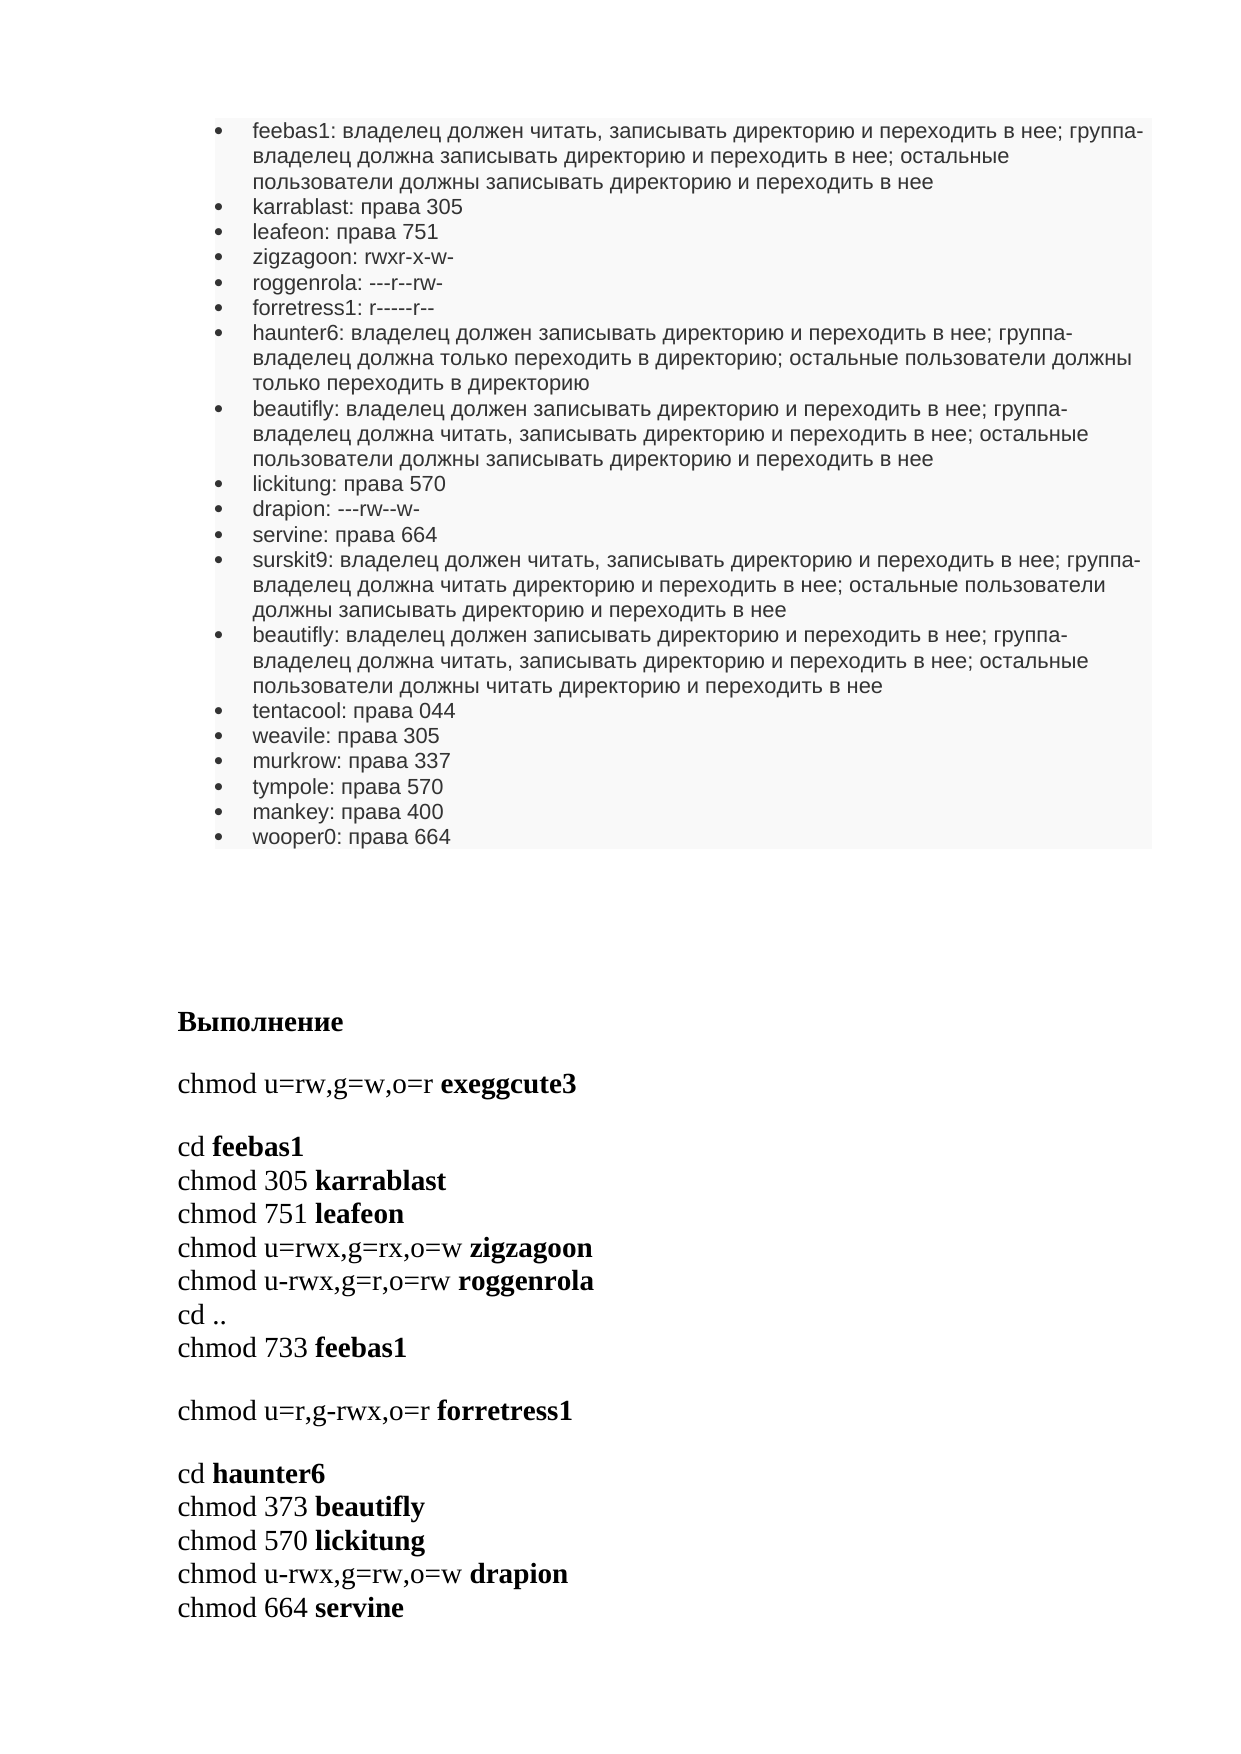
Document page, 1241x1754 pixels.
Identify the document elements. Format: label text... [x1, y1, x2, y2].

list drapion: ---rw--w- [215, 496, 1152, 521]
list servine: права 664 [215, 521, 1152, 547]
list surskit9: владелец должен читать, записывать директорию и переходить в нее; группа-владелец должна читать директорию и переходить в нее; остальные пользователи должны записывать директорию и переходить в нее [215, 547, 1152, 622]
list feebas1: владелец должен читать, записывать директорию и переходить в нее; группа-владелец должна записывать директорию и переходить в нее; остальные пользователи должны записывать директорию и переходить в нее [215, 118, 1152, 194]
list roggenrola: ---r--rw- [215, 269, 1152, 294]
list murkrow: права 337 [215, 748, 1152, 773]
list leafeon: права 751 [215, 219, 1152, 244]
text chmod u=r,g-rwx,o=r forretress1 [177, 1393, 1152, 1427]
text chmod u=rw,g=w,o=r exeggcute3 [177, 1066, 1152, 1100]
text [177, 1456, 1152, 1623]
text cd feebas1 chmod 305 karrablast chmod 751 leafeon chmod u=rwx,g=rx,o=w zigzagoon chmod u-rwx,g=r,o=rw roggenrola cd .. chmod 733 feebas1 [177, 1129, 1152, 1364]
list beautifly: владелец должен записывать директорию и переходить в нее; группа-владелец должна читать, записывать директорию и переходить в нее; остальные пользователи должны записывать директорию и переходить в нее [215, 395, 1152, 471]
list forretress1: r-----r-- [215, 294, 1152, 320]
list beautifly: владелец должен записывать директорию и переходить в нее; группа-владелец должна читать, записывать директорию и переходить в нее; остальные пользователи должны читать директорию и переходить в нее [215, 622, 1152, 698]
list tympole: права 570 [215, 773, 1152, 799]
list zigzagoon: rwxr-x-w- [215, 244, 1152, 269]
list lickitung: права 570 [215, 471, 1152, 496]
list tentacool: права 044 [215, 698, 1152, 723]
list wooper0: права 664 [215, 824, 1152, 849]
list haunter6: владелец должен записывать директорию и переходить в нее; группа-владелец должна только переходить в директорию; остальные пользователи должны только переходить в директорию [215, 320, 1152, 395]
list weavile: права 305 [215, 723, 1152, 748]
list mankey: права 400 [215, 799, 1152, 824]
text Выполнение [177, 1004, 1152, 1037]
list karrablast: права 305 [215, 194, 1152, 219]
